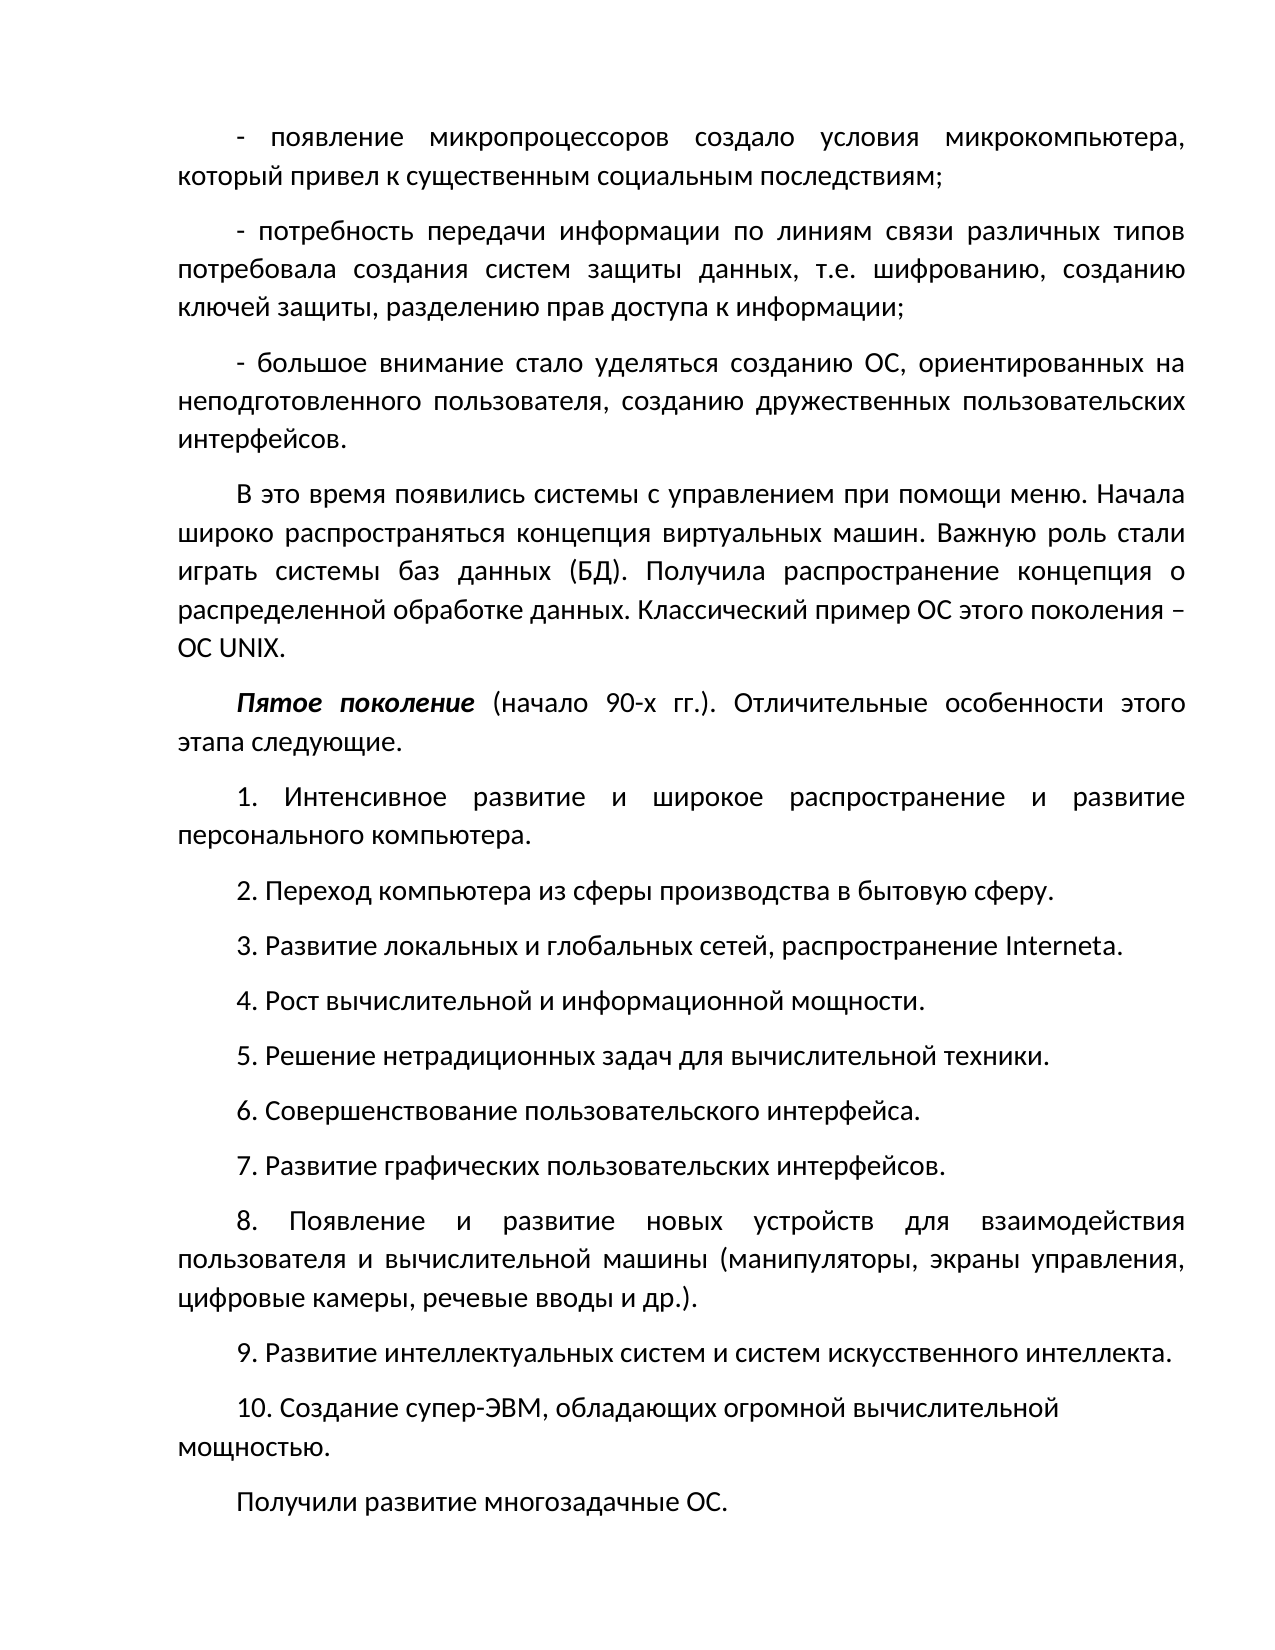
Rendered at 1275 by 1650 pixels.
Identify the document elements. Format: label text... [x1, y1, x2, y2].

text - большое внимание стало уделяться созданию ОС, ориентированных на неподготовленного пользователя, созданию дружественных пользовательских интерфейсов. [177, 344, 1186, 456]
text 10. Создание супер-ЭВМ, обладающих огромной вычислительной мощностью. [177, 1389, 1186, 1463]
text 3. Развитие локальных и глобальных сетей, распространение Internetа. [177, 927, 1186, 962]
text 7. Развитие графических пользовательских интерфейсов. [177, 1147, 1186, 1183]
text 1. Интенсивное развитие и широкое распространение и развитие персонального компьютера. [177, 778, 1186, 852]
text 4. Рост вычислительной и информационной мощности. [177, 982, 1186, 1017]
text 6. Совершенствование пользовательского интерфейса. [177, 1092, 1186, 1128]
text В это время появились системы с управлением при помощи меню. Начала широко распространяться концепция виртуальных машин. Важную роль стали играть системы баз данных (БД). Получила распространение концепция о распределенной обработке данных. Классический пример ОС этого поколения – ОС UNIX. [177, 476, 1186, 665]
text - появление микропроцессоров создало условия микрокомпьютера, который привел к существенным социальным последствиям; [177, 118, 1186, 192]
text 8. Появление и развитие новых устройств для взаимодействия пользователя и вычислительной машины (манипуляторы, экраны управления, цифровые камеры, речевые вводы и др.). [177, 1202, 1186, 1315]
text - потребность передачи информации по линиям связи различных типов потребовала создания систем защиты данных, т.е. шифрованию, созданию ключей защиты, разделению прав доступа к информации; [177, 212, 1186, 324]
text Пятое поколение (начало 90-х гг.). Отличительные особенности этого этапа следующие. [177, 684, 1186, 758]
text 2. Переход компьютера из сферы производства в бытовую сферу. [177, 872, 1186, 907]
text 5. Решение нетрадиционных задач для вычислительной техники. [177, 1037, 1186, 1072]
text 9. Развитие интеллектуальных систем и систем искусственного интеллекта. [177, 1334, 1186, 1370]
text Получили развитие многозадачные ОС. [177, 1483, 1186, 1518]
